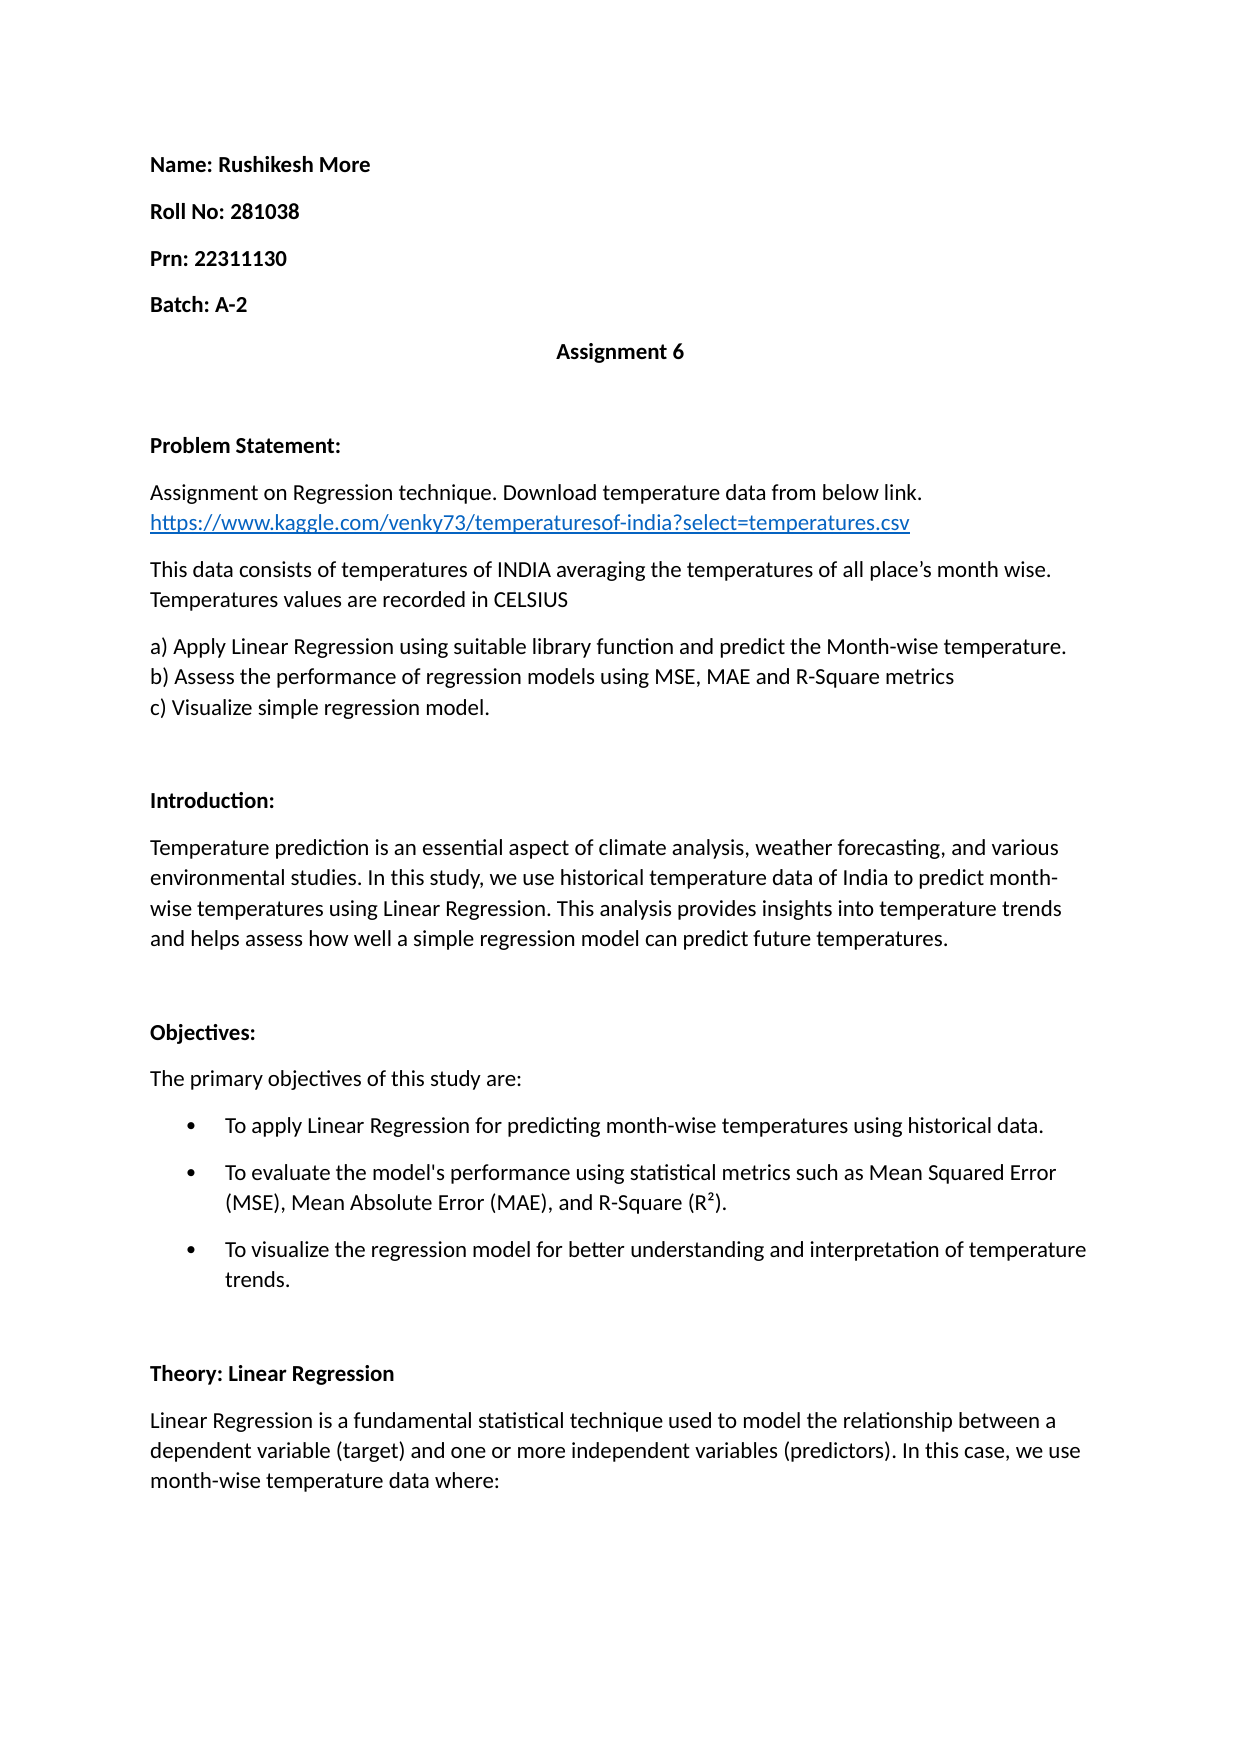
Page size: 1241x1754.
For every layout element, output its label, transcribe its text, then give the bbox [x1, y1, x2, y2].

text Assignment on Regression technique. Download temperature data from below link. https://www.kaggle.com/venky73/temperaturesof-india?select=temperatures.csv [150, 478, 1090, 536]
text a) Apply Linear Regression using suitable library function and predict the Month-wise temperature. b) Assess the performance of regression models using MSE, MAE and R-Square metrics c) Visualize simple regression model. [150, 632, 1090, 721]
text Linear Regression is a fundamental statistical technique used to model the relationship between a dependent variable (target) and one or more independent variables (predictors). In this case, we use month-wise temperature data where: [150, 1406, 1090, 1495]
text Objectives: [150, 1018, 1090, 1046]
text This data consists of temperatures of INDIA averaging the temperatures of all place’s month wise. Temperatures values are recorded in CELSIUS [150, 555, 1090, 613]
text Roll No: 281038 [150, 197, 1090, 225]
text The primary objectives of this study are: [150, 1064, 1090, 1093]
text Introduction: [150, 786, 1090, 814]
list To apply Linear Regression for predicting month-wise temperatures using historical data. [187, 1111, 1090, 1139]
list To visualize the regression model for better understanding and interpretation of temperature trends. [187, 1235, 1090, 1294]
text Assignment 6 [150, 337, 1090, 366]
text Prn: 22311130 [150, 244, 1090, 272]
text Problem Statement: [150, 431, 1090, 459]
list To evaluate the model's performance using statistical metrics such as Mean Squared Error (MSE), Mean Absolute Error (MAE), and R-Square (R²). [187, 1158, 1090, 1217]
text Temperature prediction is an essential aspect of climate analysis, weather forecasting, and various environmental studies. In this study, we use historical temperature data of India to predict month-wise temperatures using Linear Regression. This analysis provides insights into temperature trends and helps assess how well a simple regression model can predict future temperatures. [150, 833, 1090, 952]
text Batch: A-2 [150, 291, 1090, 319]
text Name: Rushikesh More [150, 150, 1090, 178]
text Theory: Linear Regression [150, 1359, 1090, 1387]
